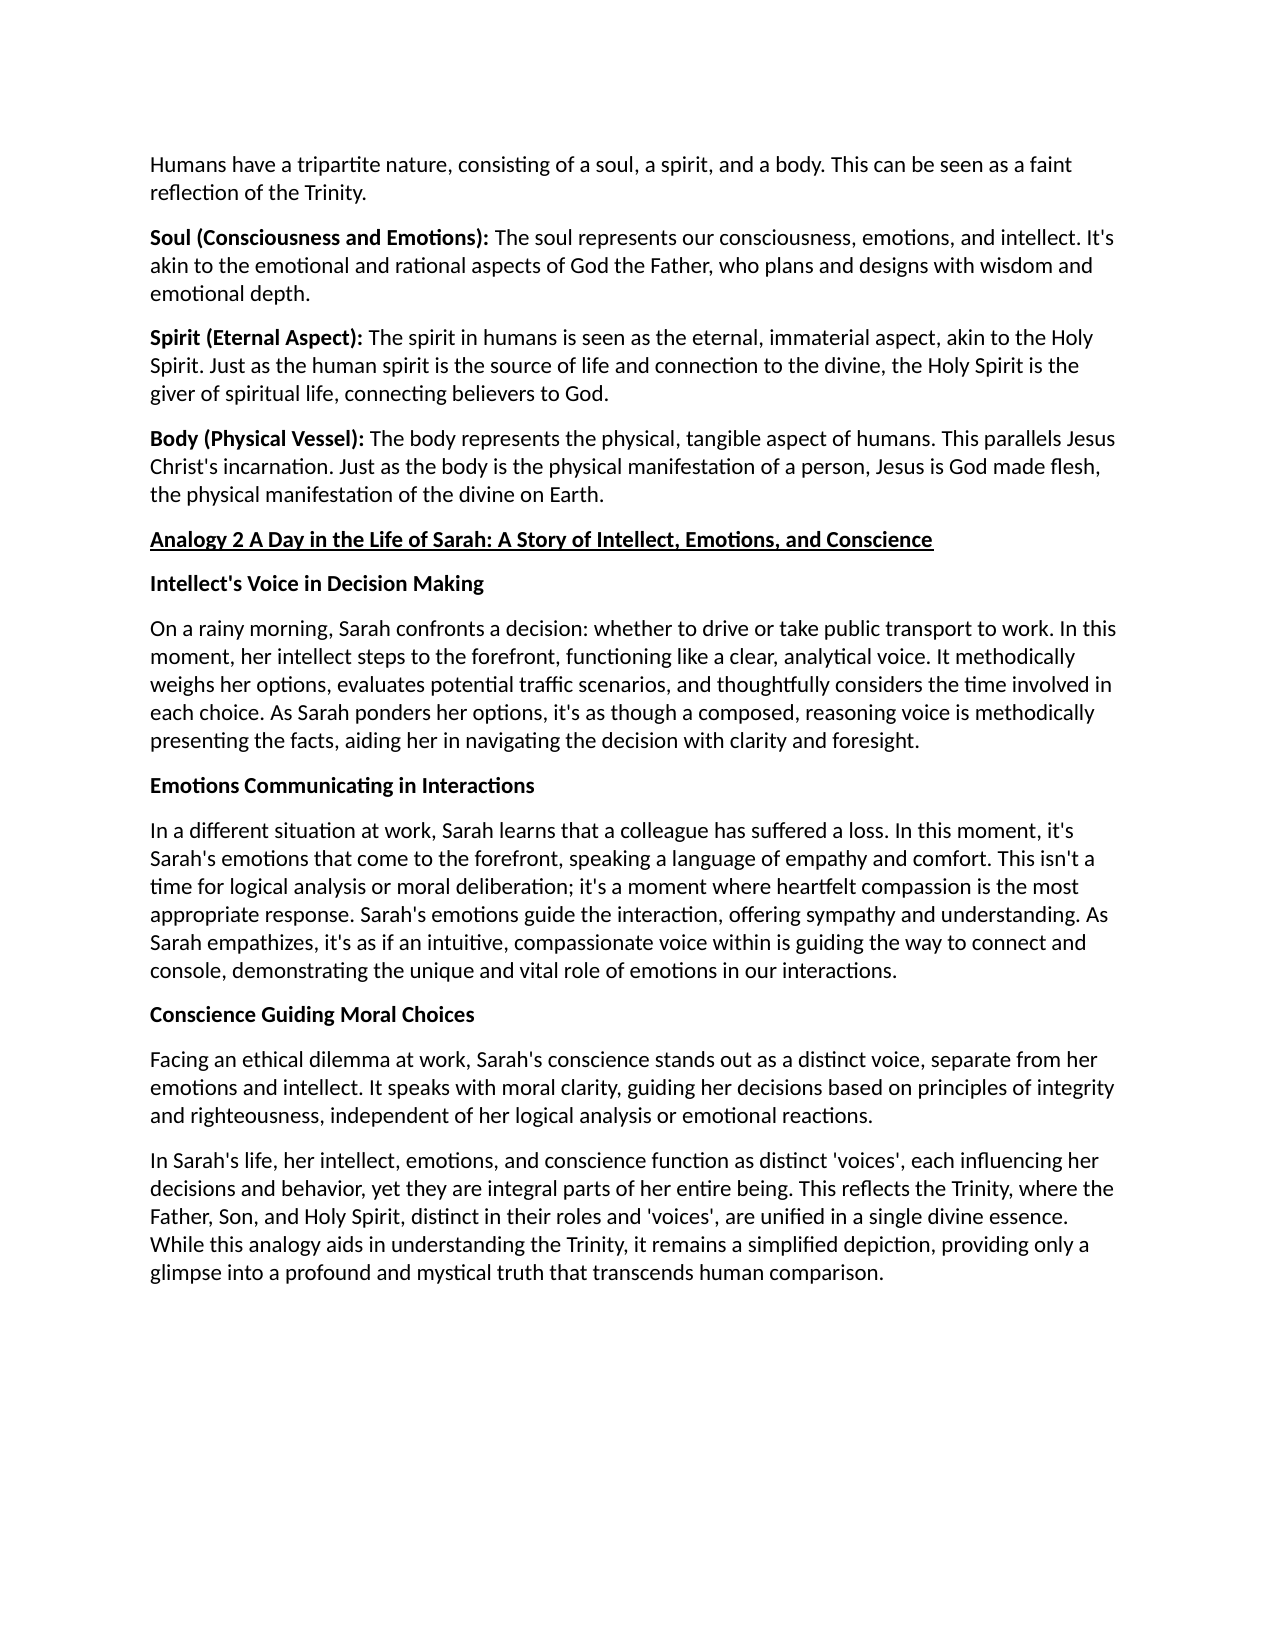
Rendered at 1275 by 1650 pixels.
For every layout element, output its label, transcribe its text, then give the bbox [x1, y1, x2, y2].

text Analogy 2 A Day in the Life of Sarah: A Story of Intellect, Emotions, and Conscience [150, 525, 1125, 553]
text Soul (Consciousness and Emotions): The soul represents our consciousness, emotions, and intellect. It's akin to the emotional and rational aspects of God the Father, who plans and designs with wisdom and emotional depth. [150, 223, 1125, 307]
text Facing an ethical dilemma at work, Sarah's conscience stands out as a distinct voice, separate from her emotions and intellect. It speaks with moral clarity, guiding her decisions based on principles of integrity and righteousness, independent of her logical analysis or emotional reactions. [150, 1045, 1125, 1129]
text On a rainy morning, Sarah confronts a decision: whether to drive or take public transport to work. In this moment, her intellect steps to the forefront, functioning like a clear, analytical voice. It methodically weighs her options, evaluates potential traffic scenarios, and thoughtfully considers the time involved in each choice. As Sarah ponders her options, it's as though a composed, reasoning voice is methodically presenting the facts, aiding her in navigating the decision with clarity and foresight. [150, 614, 1125, 754]
text Conscience Guiding Moral Choices [150, 1001, 1125, 1028]
text Intellect's Voice in Decision Making [150, 569, 1125, 598]
text In Sarah's life, her intellect, emotions, and conscience function as distinct 'voices', each influencing her decisions and behavior, yet they are integral parts of her entire being. This reflects the Trinity, where the Father, Son, and Holy Spirit, distinct in their roles and 'voices', are unified in a single divine essence. While this analogy aids in understanding the Trinity, it remains a simplified depiction, providing only a glimpse into a profound and mystical truth that transcends human comparison. [150, 1146, 1125, 1286]
text In a different situation at work, Sarah learns that a colleague has suffered a loss. In this moment, it's Sarah's emotions that come to the forefront, speaking a language of empathy and comfort. This isn't a time for logical analysis or moral deliberation; it's a moment where heartfelt compassion is the most appropriate response. Sarah's emotions guide the interaction, offering sympathy and understanding. As Sarah empathizes, it's as if an intuitive, compassionate voice within is guiding the way to connect and console, demonstrating the unique and vital role of emotions in our interactions. [150, 816, 1125, 984]
text Spirit (Eternal Aspect): The spirit in humans is seen as the eternal, immaterial aspect, akin to the Holy Spirit. Just as the human spirit is the source of life and connection to the divine, the Holy Spirit is the giver of spiritual life, connecting believers to God. [150, 323, 1125, 407]
text Emotions Communicating in Interactions [150, 771, 1125, 799]
text Humans have a tripartite nature, consisting of a soul, a spirit, and a body. This can be seen as a faint reflection of the Trinity. [150, 150, 1125, 206]
text Body (Physical Vessel): The body represents the physical, tangible aspect of humans. This parallels Jesus Christ's incarnation. Just as the body is the physical manifestation of a person, Jesus is God made flesh, the physical manifestation of the divine on Earth. [150, 424, 1125, 508]
